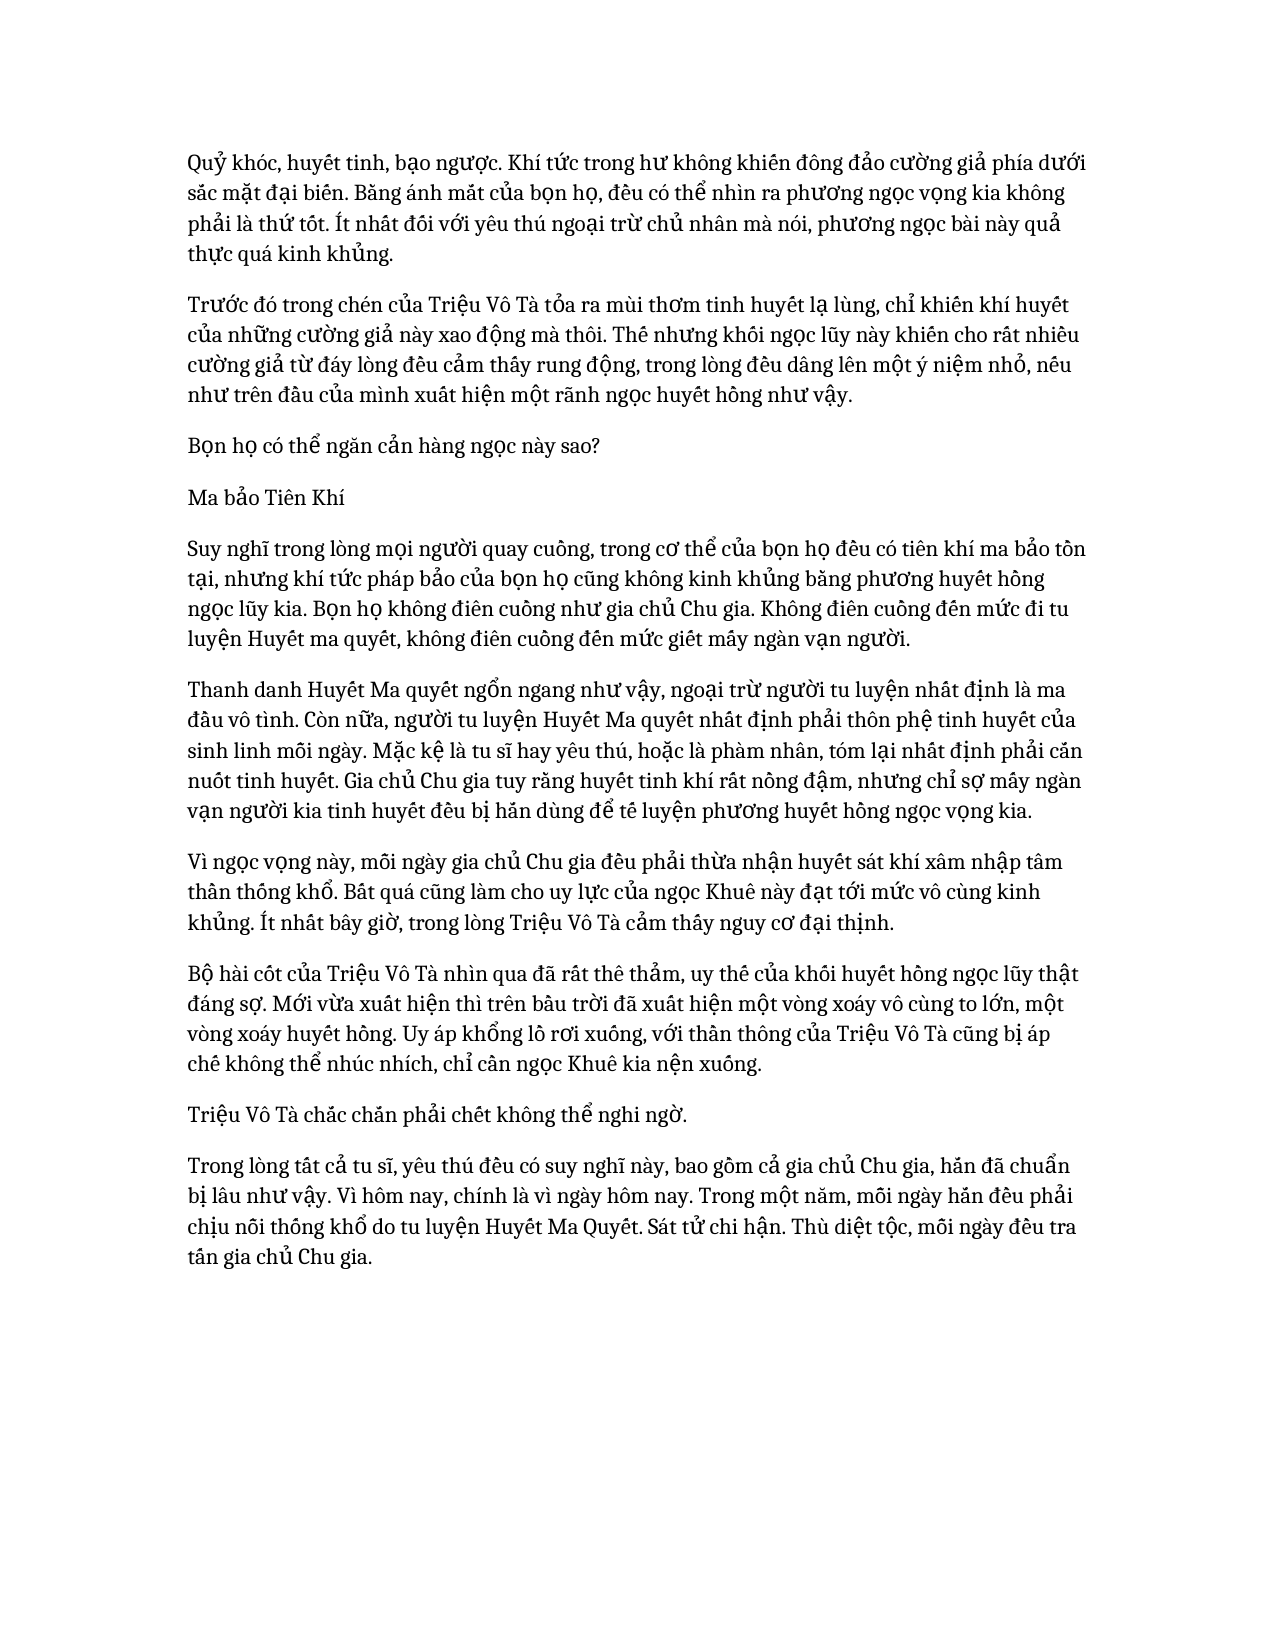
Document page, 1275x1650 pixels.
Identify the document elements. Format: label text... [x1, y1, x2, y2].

text Thanh danh Huyết Ma quyết ngổn ngang như vậy, ngoại trừ người tu luyện nhất định là ma đầu vô tình. Còn nữa, người tu luyện Huyết Ma quyết nhất định phải thôn phệ tinh huyết của sinh linh mỗi ngày. Mặc kệ là tu sĩ hay yêu thú, hoặc là phàm nhân, tóm lại nhất định phải cắn nuốt tinh huyết. Gia chủ Chu gia tuy rằng huyết tinh khí rất nồng đậm, nhưng chỉ sợ mấy ngàn vạn người kia tinh huyết đều bị hắn dùng để tế luyện phương huyết hồng ngọc vọng kia. [187, 677, 1087, 824]
text Vì ngọc vọng này, mỗi ngày gia chủ Chu gia đều phải thừa nhận huyết sát khí xâm nhập tâm thần thống khổ. Bất quá cũng làm cho uy lực của ngọc Khuê này đạt tới mức vô cùng kinh khủng. Ít nhất bây giờ, trong lòng Triệu Vô Tà cảm thấy nguy cơ đại thịnh. [187, 849, 1087, 936]
text Bọn họ có thể ngăn cản hàng ngọc này sao? [187, 433, 1087, 460]
text Quỷ khóc, huyết tinh, bạo ngược. Khí tức trong hư không khiến đông đảo cường giả phía dưới sắc mặt đại biến. Bằng ánh mắt của bọn họ, đều có thể nhìn ra phương ngọc vọng kia không phải là thứ tốt. Ít nhất đối với yêu thú ngoại trừ chủ nhân mà nói, phương ngọc bài này quả thực quá kinh khủng. [187, 150, 1087, 267]
text Bộ hài cốt của Triệu Vô Tà nhìn qua đã rất thê thảm, uy thế của khối huyết hồng ngọc lũy thật đáng sợ. Mới vừa xuất hiện thì trên bầu trời đã xuất hiện một vòng xoáy vô cùng to lớn, một vòng xoáy huyết hồng. Uy áp khổng lồ rơi xuống, với thần thông của Triệu Vô Tà cũng bị áp chế không thể nhúc nhích, chỉ cần ngọc Khuê kia nện xuống. [187, 960, 1087, 1077]
text Trong lòng tất cả tu sĩ, yêu thú đều có suy nghĩ này, bao gồm cả gia chủ Chu gia, hắn đã chuẩn bị lâu như vậy. Vì hôm nay, chính là vì ngày hôm nay. Trong một năm, mỗi ngày hắn đều phải chịu nỗi thống khổ do tu luyện Huyết Ma Quyết. Sát tử chi hận. Thù diệt tộc, mỗi ngày đều tra tấn gia chủ Chu gia. [187, 1153, 1087, 1270]
text Triệu Vô Tà chắc chắn phải chết không thể nghi ngờ. [187, 1102, 1087, 1128]
text Suy nghĩ trong lòng mọi người quay cuồng, trong cơ thể của bọn họ đều có tiên khí ma bảo tồn tại, nhưng khí tức pháp bảo của bọn họ cũng không kinh khủng bằng phương huyết hồng ngọc lũy kia. Bọn họ không điên cuồng như gia chủ Chu gia. Không điên cuồng đến mức đi tu luyện Huyết ma quyết, không điên cuồng đến mức giết mấy ngàn vạn người. [187, 535, 1087, 652]
text Trước đó trong chén của Triệu Vô Tà tỏa ra mùi thơm tinh huyết lạ lùng, chỉ khiến khí huyết của những cường giả này xao động mà thôi. Thế nhưng khối ngọc lũy này khiến cho rất nhiều cường giả từ đáy lòng đều cảm thấy rung động, trong lòng đều dâng lên một ý niệm nhỏ, nếu như trên đầu của mình xuất hiện một rãnh ngọc huyết hồng như vậy. [187, 292, 1087, 409]
text Ma bảo Tiên Khí [187, 484, 1087, 511]
